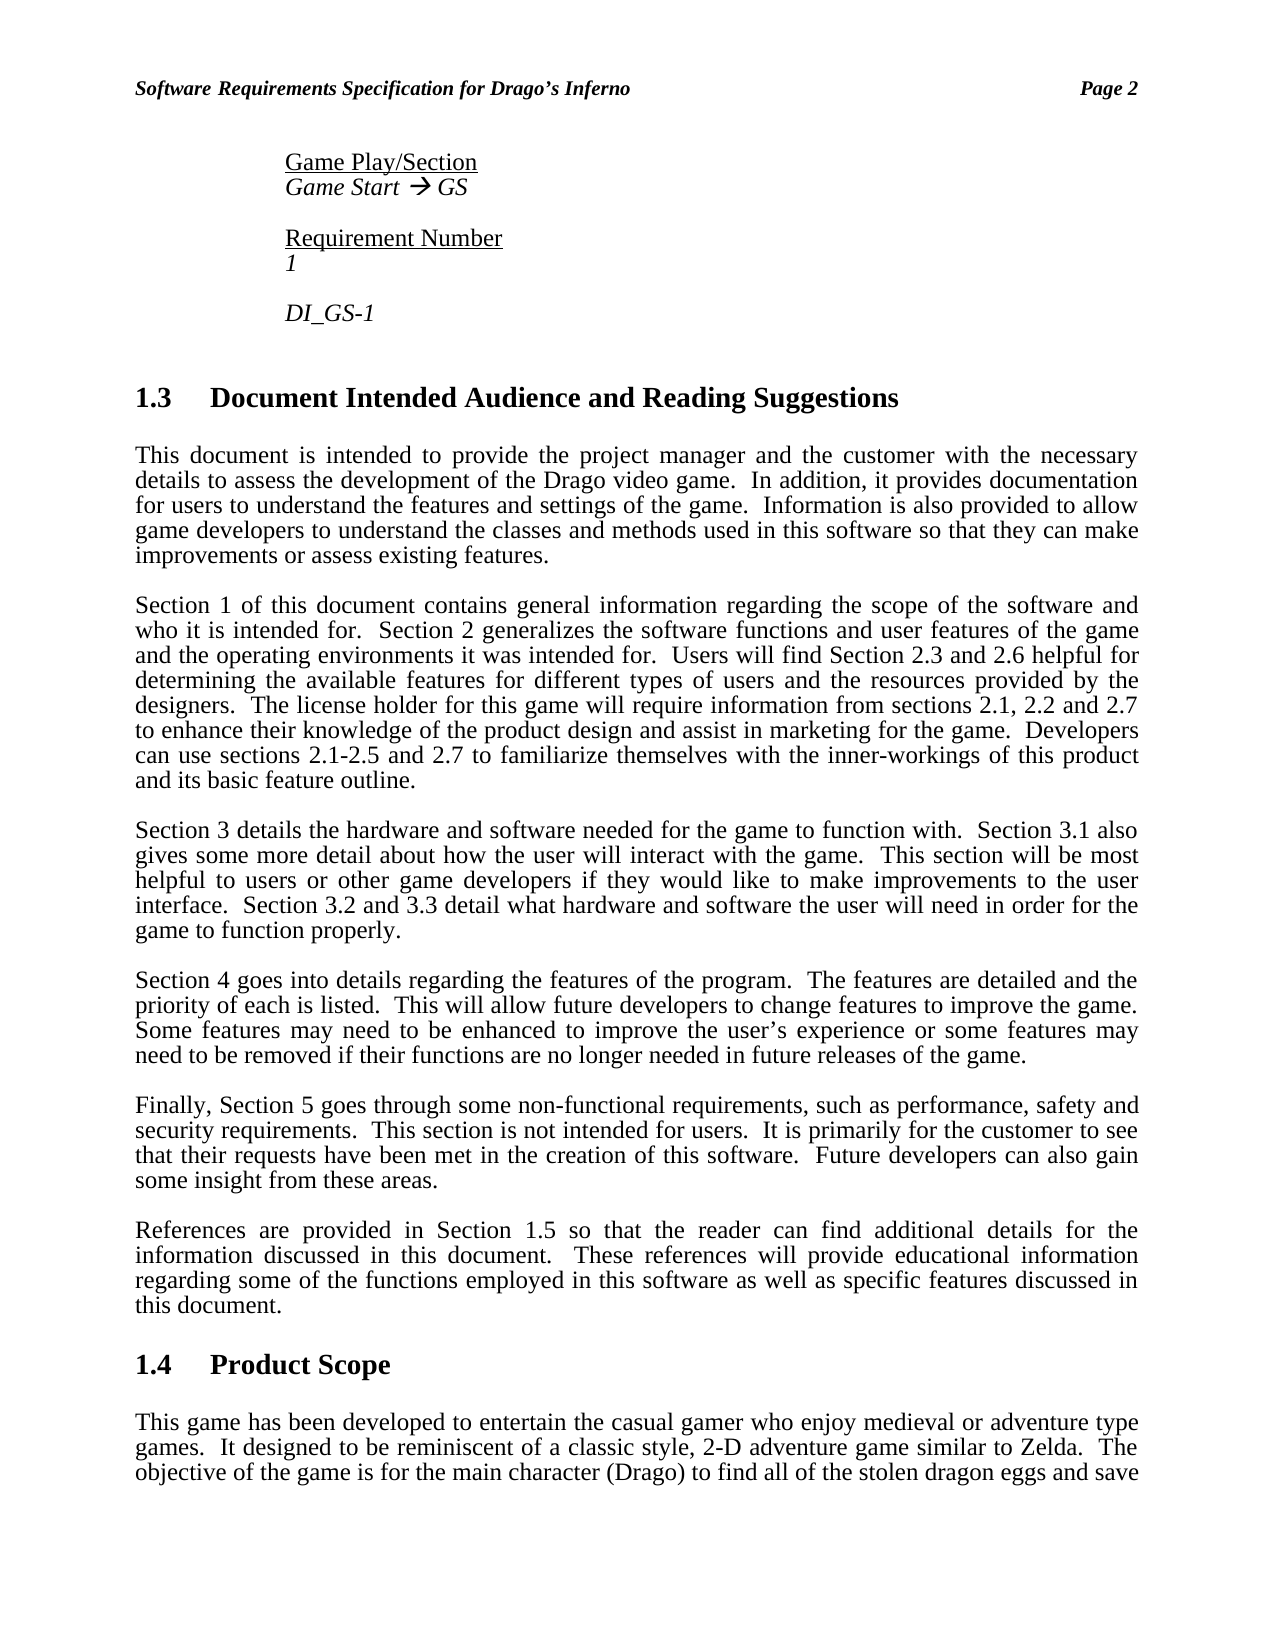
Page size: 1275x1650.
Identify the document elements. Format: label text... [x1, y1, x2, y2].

text DI_GS-1 [135, 301, 1140, 326]
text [135, 1410, 1140, 1485]
subtitle Product Scope [135, 1347, 1140, 1381]
text 1 [135, 251, 1140, 276]
text Game Play/Section [135, 150, 1140, 175]
text Finally, Section 5 goes through some non-functional requirements, such as performance, safety and security requirements. This section is not intended for users. It is primarily for the customer to see that their requests have been met in the creation of this software. Future developers can also gain some insight from these areas. [135, 1093, 1140, 1193]
text Section 3 details the hardware and software needed for the game to function with. Section 3.1 also gives some more detail about how the user will interact with the game. This section will be most helpful to users or other game developers if they would like to make improvements to the user interface. Section 3.2 and 3.3 detail what hardware and software the user will need in order for the game to function properly. [135, 818, 1140, 943]
text Section 4 goes into details regarding the features of the program. The features are detailed and the priority of each is listed. This will allow future developers to change features to improve the game. Some features may need to be enhanced to improve the user’s experience or some features may need to be removed if their functions are no longer needed in future releases of the game. [135, 968, 1140, 1068]
text Game Start GS [135, 175, 1140, 200]
text This document is intended to provide the project manager and the customer with the necessary details to assess the development of the Drago video game. In addition, it provides documentation for users to understand the features and settings of the game. Information is also provided to allow game developers to understand the classes and methods used in this software so that they can make improvements or assess existing features. [135, 443, 1140, 568]
text Section 1 of this document contains general information regarding the scope of the software and who it is intended for. Section 2 generalizes the software functions and user features of the game and the operating environments it was intended for. Users will find Section 2.3 and 2.6 helpful for determining the available features for different types of users and the resources provided by the designers. The license holder for this game will require information from sections 2.1, 2.2 and 2.7 to enhance their knowledge of the product design and assist in marketing for the game. Developers can use sections 2.1-2.5 and 2.7 to familiarize themselves with the inner-workings of this product and its basic feature outline. [135, 593, 1140, 793]
text Requirement Number [135, 226, 1140, 251]
text References are provided in Section 1.5 so that the reader can find additional details for the information discussed in this document. These references will provide educational information regarding some of the functions employed in this software as well as specific features discussed in this document. [135, 1218, 1140, 1318]
subtitle Document Intended Audience and Reading Suggestions [135, 381, 1140, 414]
